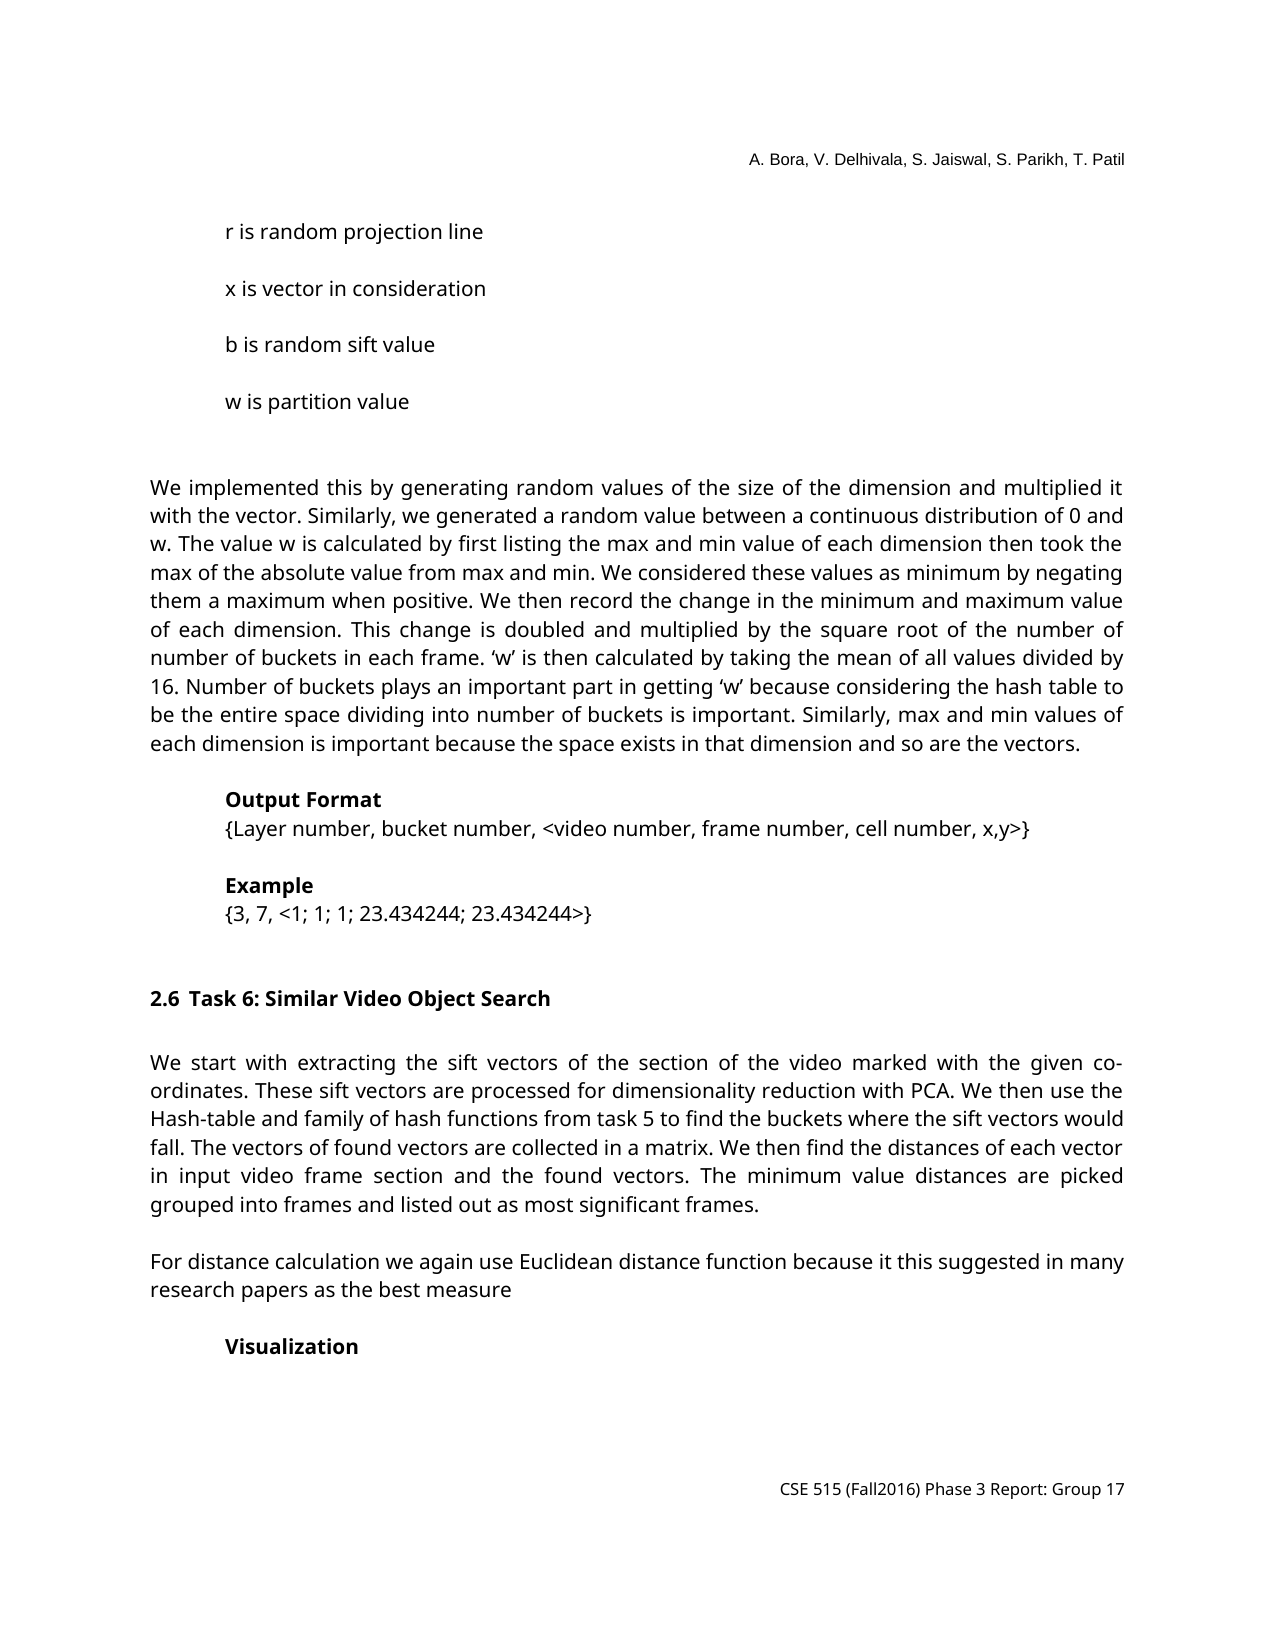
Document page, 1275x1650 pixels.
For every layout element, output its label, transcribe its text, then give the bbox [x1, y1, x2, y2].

text Example [150, 871, 1125, 899]
text w is partition value [150, 387, 1125, 416]
text r is random projection line [150, 217, 1125, 245]
text Visualization [150, 1332, 1125, 1361]
text For distance calculation we again use Euclidean distance function because it this suggested in many research papers as the best measure [150, 1247, 1125, 1304]
text x is vector in consideration [150, 274, 1125, 302]
text We start with extracting the sift vectors of the section of the video marked with the given co-ordinates. These sift vectors are processed for dimensionality reduction with PCA. We then use the Hash-table and family of hash functions from task 5 to find the buckets where the sift vectors would fall. The vectors of found vectors are collected in a matrix. We then find the distances of each vector in input video frame section and the found vectors. The minimum value distances are picked grouped into frames and listed out as most significant frames. [150, 1048, 1125, 1218]
text b is random sift value [150, 331, 1125, 359]
subtitle Task 6: Similar Video Object Search [150, 984, 1125, 1013]
text We implemented this by generating random values of the size of the dimension and multiplied it with the vector. Similarly, we generated a random value between a continuous distribution of 0 and w. The value w is calculated by first listing the max and min value of each dimension then took the max of the absolute value from max and min. We considered these values as minimum by negating them a maximum when positive. We then record the change in the minimum and maximum value of each dimension. This change is doubled and multiplied by the square root of the number of number of buckets in each frame. ‘w’ is then calculated by taking the mean of all values divided by 16. Number of buckets plays an important part in getting ‘w’ because considering the hash table to be the entire space dividing into number of buckets is important. Similarly, max and min values of each dimension is important because the space exists in that dimension and so are the vectors. [150, 473, 1125, 757]
text {3, 7, <1; 1; 1; 23.434244; 23.434244>} [150, 899, 1125, 928]
text {Layer number, bucket number, <video number, frame number, cell number, x,y>} [150, 814, 1125, 842]
text Output Format [150, 786, 1125, 814]
